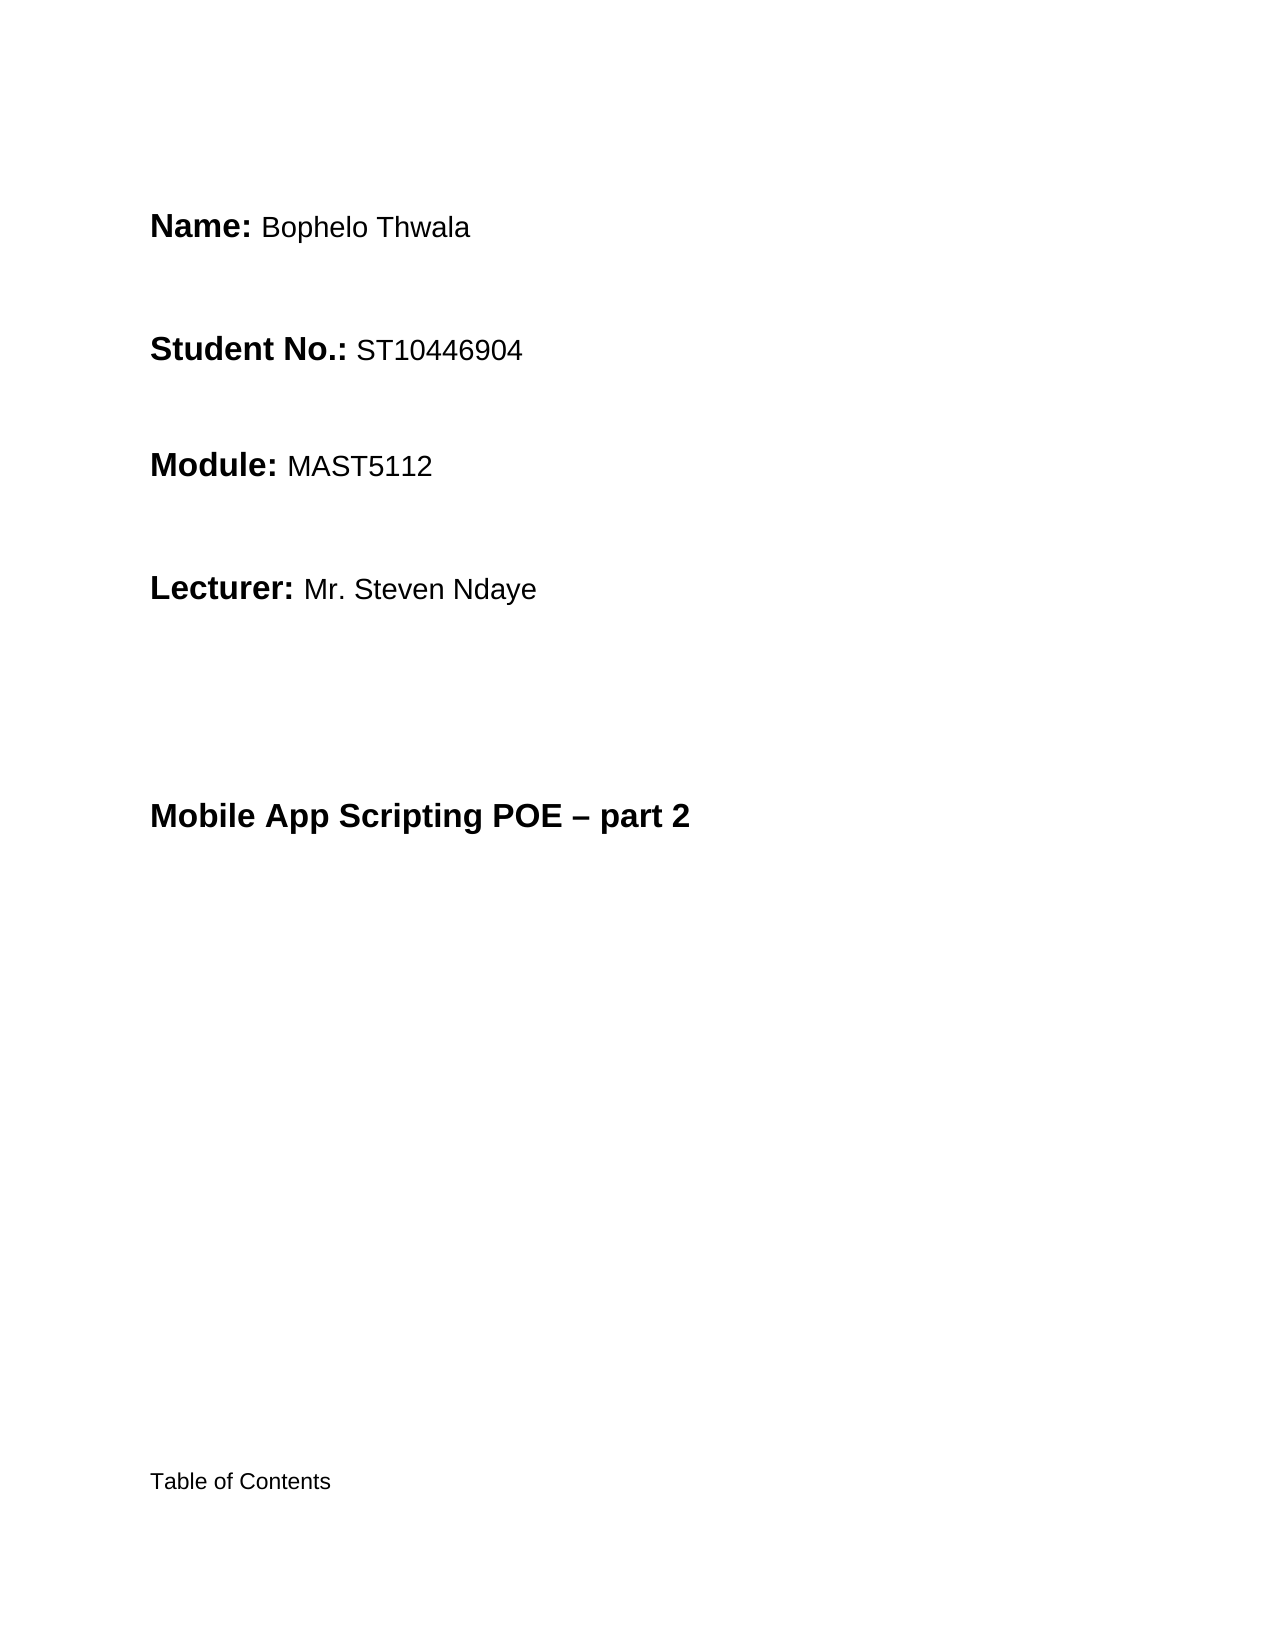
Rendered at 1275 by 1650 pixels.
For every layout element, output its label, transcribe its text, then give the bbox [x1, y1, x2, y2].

text Module: MAST5112 [150, 445, 1125, 484]
text Table of Contents [150, 1468, 1125, 1494]
text Student No.: ST10446904 [150, 329, 1125, 367]
text Mobile App Scripting POE – part 2 [150, 796, 1125, 834]
text Name: Bophelo Thwala [150, 206, 1125, 244]
text Lecturer: Mr. Steven Ndaye [150, 568, 1125, 606]
